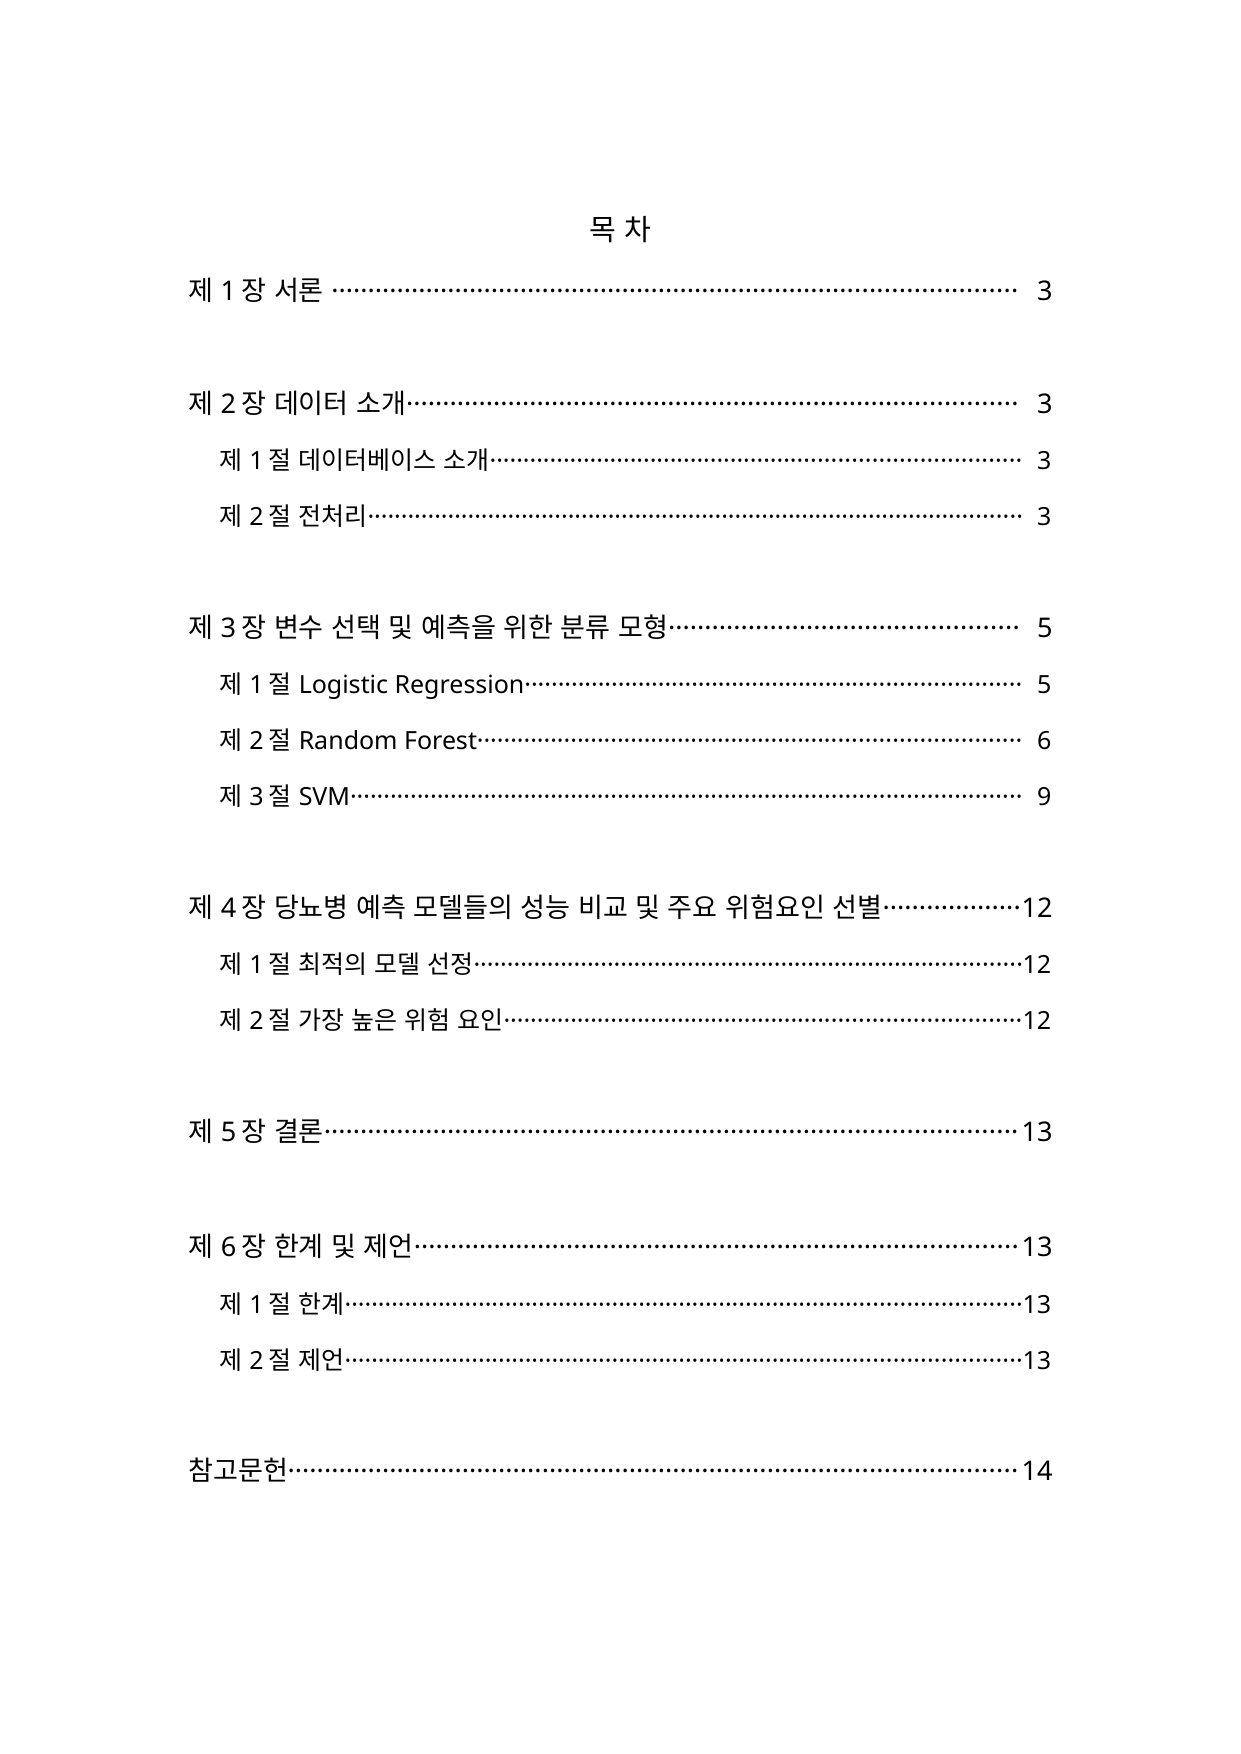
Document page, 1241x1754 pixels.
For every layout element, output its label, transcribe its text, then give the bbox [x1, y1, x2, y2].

text 제 4장 당뇨병 예측 모델들의 성능 비교 및 주요 위험요인 선별 12 [150, 886, 1090, 925]
text 제 2절 Random Forest 06 [150, 721, 1090, 757]
text 제 1절 최적의 모델 선정 12 [150, 945, 1090, 981]
text 제 1절 데이터베이스 소개 03 [150, 441, 1090, 477]
text 제 5장 결론 13 [150, 1109, 1090, 1149]
text 제 2절 가장 높은 위험 요인 12 [150, 1000, 1090, 1037]
text 제 3절 SVM 09 [150, 776, 1090, 813]
text 제 1절 한계 13 [150, 1284, 1090, 1321]
text 목 차 [150, 207, 1090, 249]
text 제 6장 한계 및 제언 13 [150, 1225, 1090, 1264]
text 제 1절 Logistic Regression 05 [150, 665, 1090, 701]
text 제 3장 변수 선택 및 예측을 위한 분류 모형 05 [150, 606, 1090, 645]
text 제 2절 전처리 03 [150, 497, 1090, 533]
text 제 2절 제언 13 [150, 1340, 1090, 1376]
text 제 2장 데이터 소개 03 [150, 382, 1090, 421]
text 제 1장 서론 03 [150, 269, 1090, 308]
text 참고문헌 14 [150, 1449, 1090, 1489]
